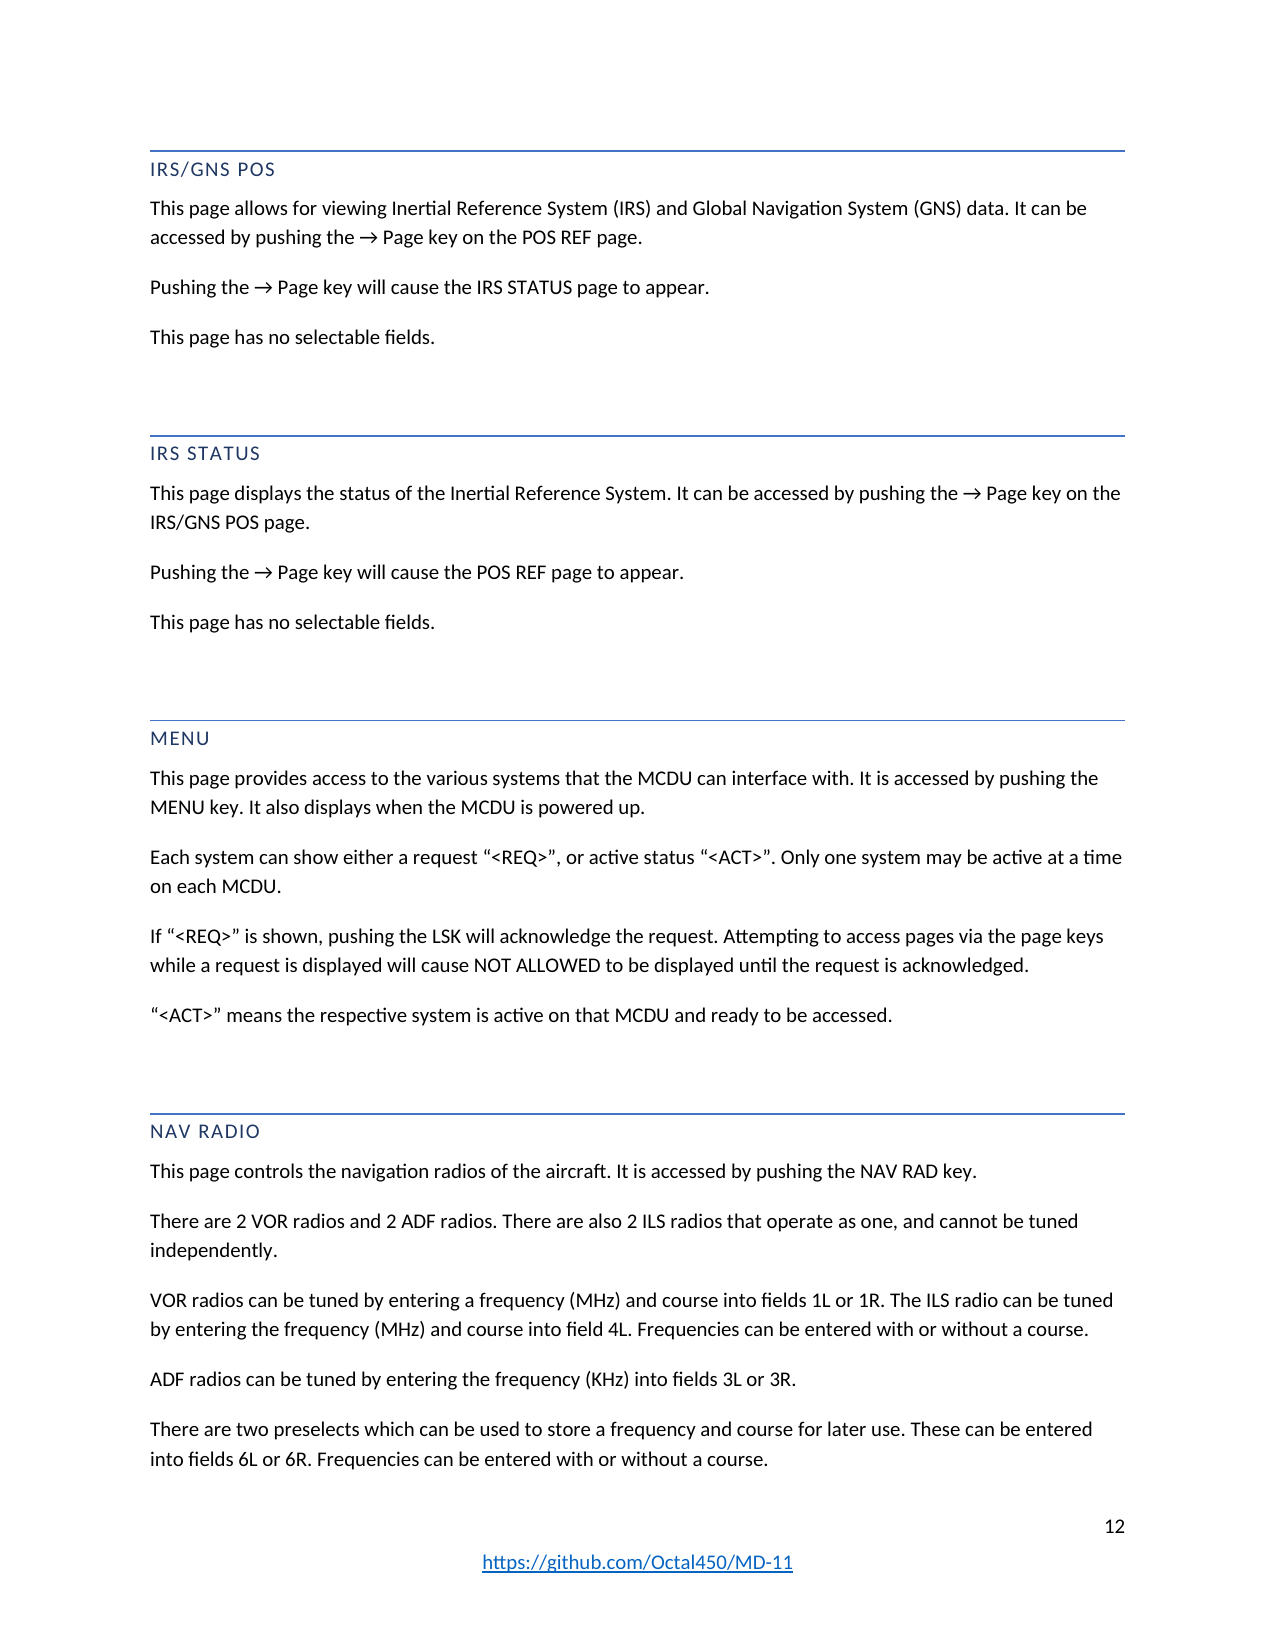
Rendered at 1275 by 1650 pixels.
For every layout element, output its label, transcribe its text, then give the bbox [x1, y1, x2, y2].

text This page has no selectable fields. [150, 609, 1125, 635]
text ADF radios can be tuned by entering the frequency (KHz) into fields 3L or 3R. [150, 1367, 1125, 1392]
text This page displays the status of the Inertial Reference System. It can be accessed by pushing the → Page key on the IRS/GNS POS page. [150, 480, 1125, 535]
text This page provides access to the various systems that the MCDU can interface with. It is accessed by pushing the MENU key. It also displays when the MCDU is powered up. [150, 765, 1125, 820]
text VOR radios can be tuned by entering a frequency (MHz) and course into fields 1L or 1R. The ILS radio can be tuned by entering the frequency (MHz) and course into field 4L. Frequencies can be entered with or without a course. [150, 1287, 1125, 1342]
text This page has no selectable fields. [150, 324, 1125, 350]
text There are two preselects which can be used to store a frequency and course for later use. These can be entered into fields 6L or 6R. Frequencies can be entered with or without a course. [150, 1417, 1125, 1471]
subtitle IRS STATUS [150, 437, 1125, 466]
text Each system can show either a request “<REQ>”, or active status “<ACT>”. Only one system may be active at a time on each MCDU. [150, 844, 1125, 899]
subtitle NAV RADIO [150, 1115, 1125, 1144]
subtitle IRS/GNS POS [150, 152, 1125, 181]
text Pushing the → Page key will cause the POS REF page to appear. [150, 559, 1125, 585]
text Pushing the → Page key will cause the IRS STATUS page to appear. [150, 274, 1125, 300]
text “<ACT>” means the respective system is active on that MCDU and ready to be accessed. [150, 1003, 1125, 1028]
text There are 2 VOR radios and 2 ADF radios. There are also 2 ILS radios that operate as one, and cannot be tuned independently. [150, 1208, 1125, 1263]
text This page controls the navigation radios of the aircraft. It is accessed by pushing the NAV RAD key. [150, 1158, 1125, 1184]
text If “<REQ>” is shown, pushing the LSK will acknowledge the request. Attempting to access pages via the page keys while a request is displayed will cause NOT ALLOWED to be displayed until the request is acknowledged. [150, 923, 1125, 978]
text This page allows for viewing Inertial Reference System (IRS) and Global Navigation System (GNS) data. It can be accessed by pushing the → Page key on the POS REF page. [150, 195, 1125, 250]
subtitle MENU [150, 721, 1125, 751]
